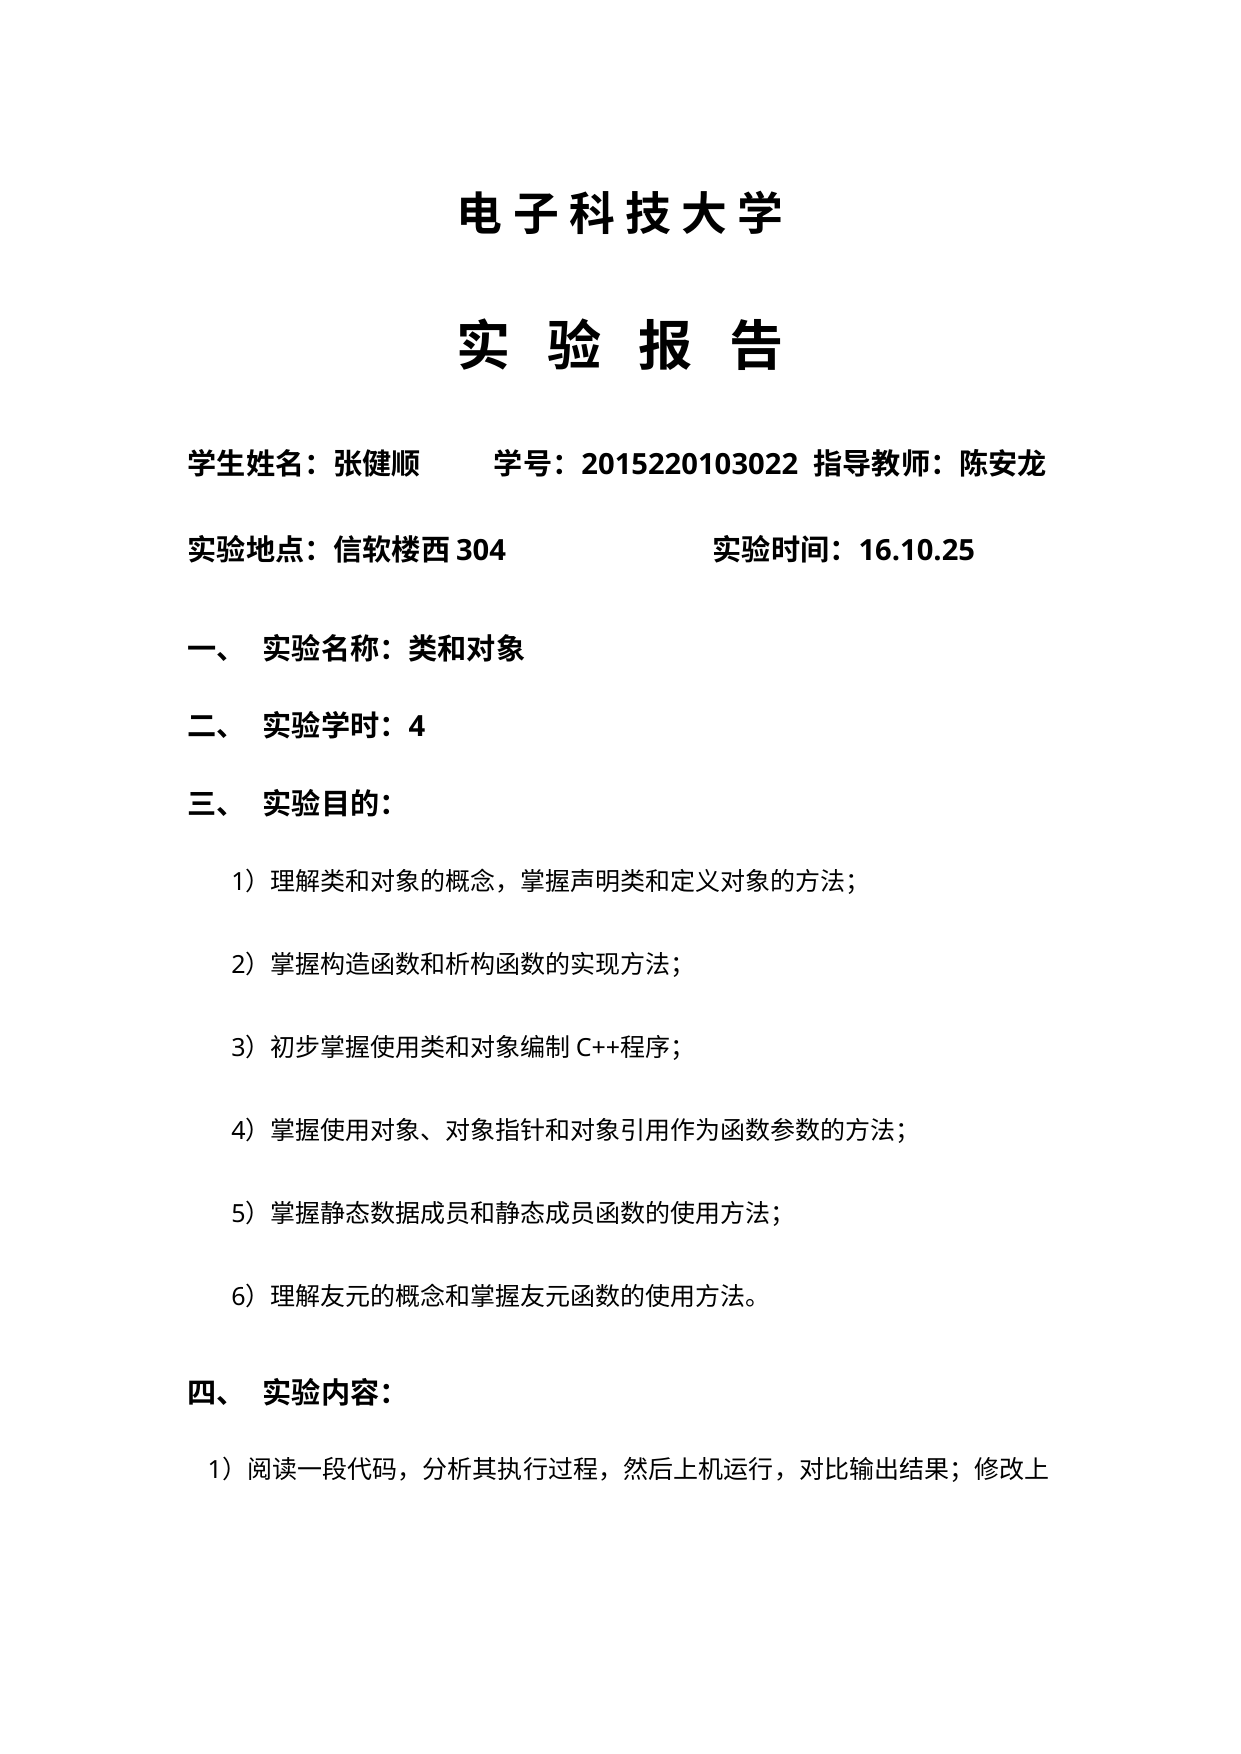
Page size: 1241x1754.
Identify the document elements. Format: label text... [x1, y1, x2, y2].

text 实 验 报 告 [187, 293, 1053, 390]
list 实验目的： [187, 769, 1053, 834]
text 电 子 科 技 大 学 [187, 162, 1053, 259]
text 实验地点：信软楼西304 实验时间：16.10.25 [187, 515, 1053, 580]
text 1）理解类和对象的概念，掌握声明类和定义对象的方法； [187, 847, 1053, 912]
text 6）理解友元的概念和掌握友元函数的使用方法。 [187, 1262, 1053, 1327]
list 实验内容： [187, 1358, 1053, 1423]
text 学生姓名：张健顺 学号：2015220103022 指导教师：陈安龙 [187, 429, 1053, 494]
list 实验学时：4 [187, 692, 1053, 757]
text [187, 1435, 1053, 1500]
text 5）掌握静态数据成员和静态成员函数的使用方法； [187, 1179, 1053, 1244]
list 实验名称：类和对象 [187, 614, 1053, 679]
text 3）初步掌握使用类和对象编制C++程序； [187, 1013, 1053, 1078]
text 4）掌握使用对象、对象指针和对象引用作为函数参数的方法； [187, 1096, 1053, 1161]
text 2）掌握构造函数和析构函数的实现方法； [187, 930, 1053, 995]
